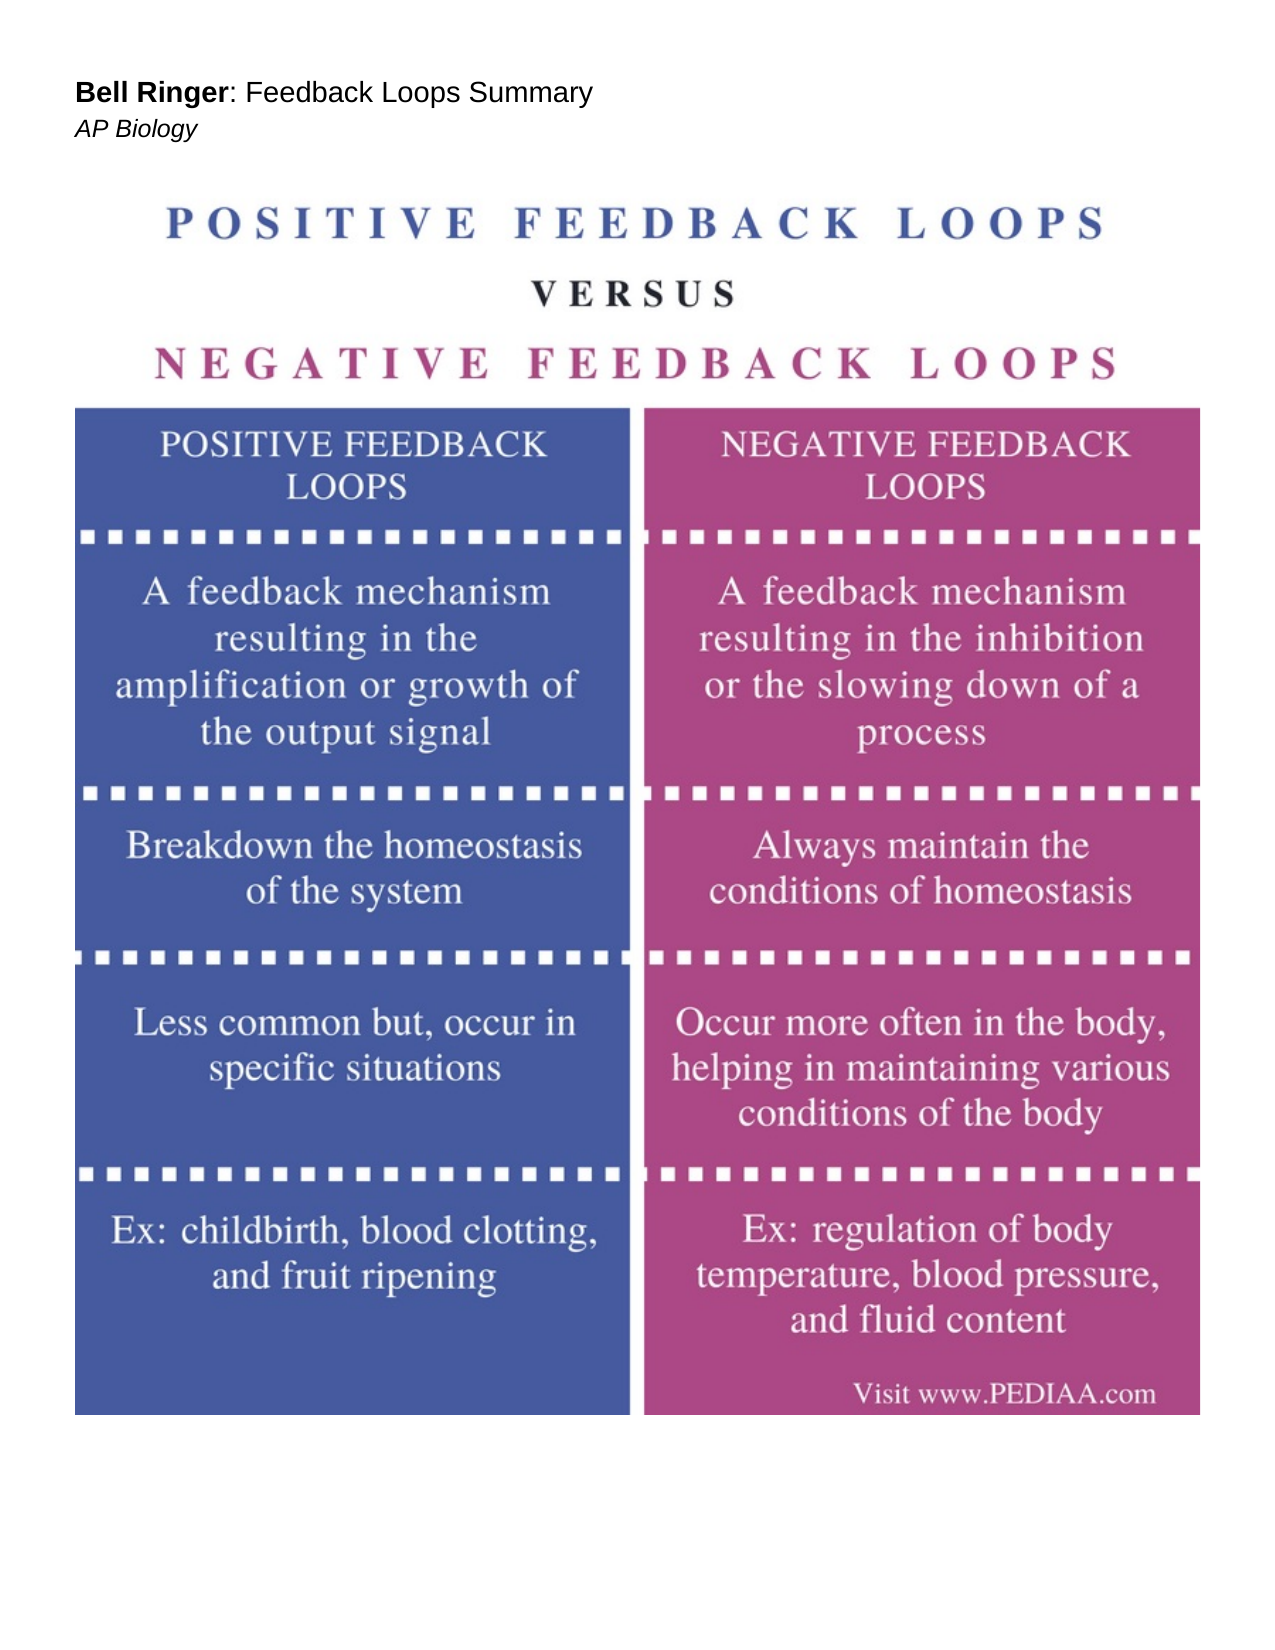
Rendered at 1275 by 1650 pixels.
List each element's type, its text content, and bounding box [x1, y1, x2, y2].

picture [75, 176, 1200, 1415]
text AP Biology [75, 113, 1200, 142]
text Bell Ringer: Feedback Loops Summary [75, 75, 1200, 108]
